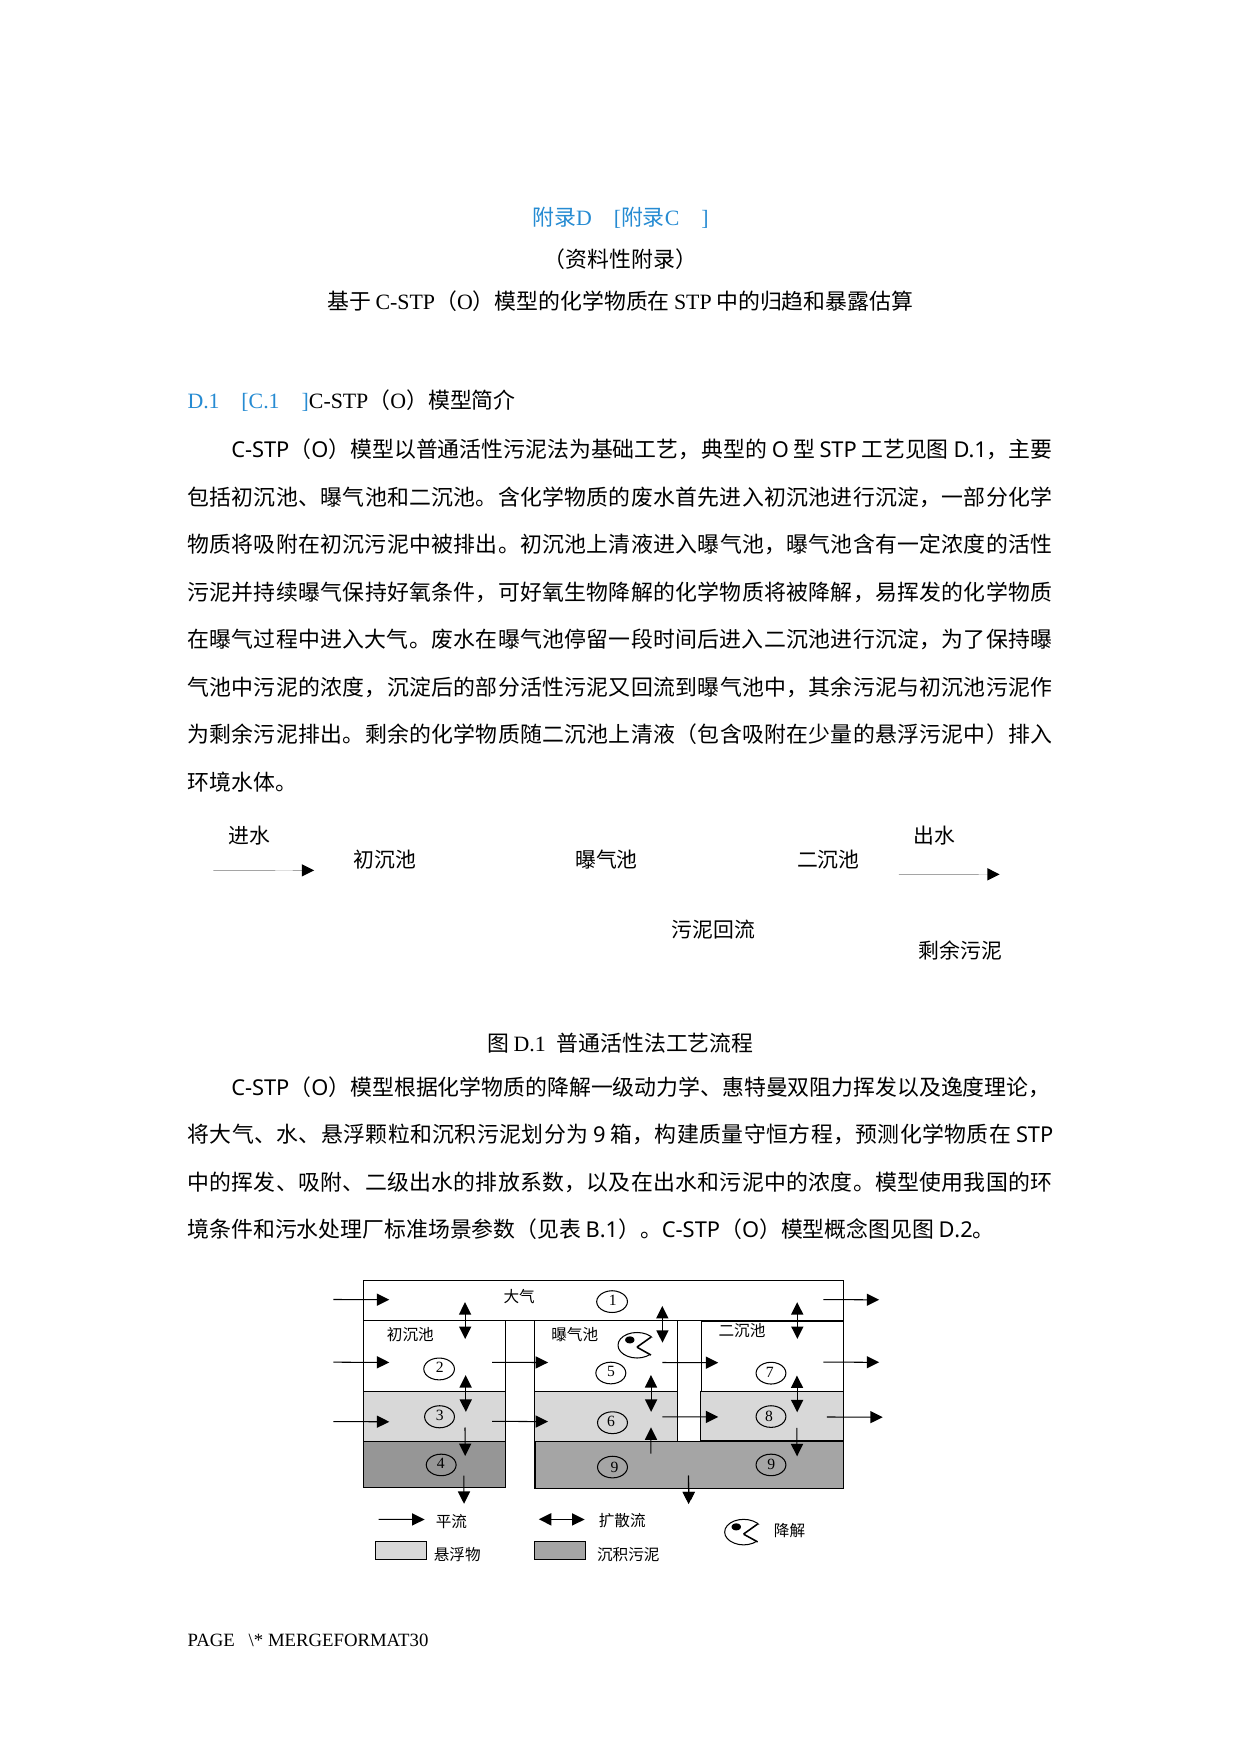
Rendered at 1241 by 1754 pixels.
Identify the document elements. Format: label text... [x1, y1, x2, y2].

text 图D.1 普通活性法工艺流程 [187, 1026, 1053, 1057]
subtitle C-STP（O）模型简介 [187, 383, 1053, 415]
subtitle （资料性附录） 基于C-STP（O）模型的化学物质在STP中的归趋和暴露估算 [187, 200, 1053, 316]
text C-STP（O）模型以普通活性污泥法为基础工艺，典型的O型STP工艺见图D.1，主要包括初沉池、曝气池和二沉池。含化学物质的废水首先进入初沉池进行沉淀，一部分化学物质将吸附在初沉污泥中被排出。初沉池上清液进入曝气池，曝气池含有一定浓度的活性污泥并持续曝气保持好氧条件，可好氧生物降解的化学物质将被降解，易挥发的化学物质在曝气过程中进入大气。废水在曝气池停留一段时间后进入二沉池进行沉淀，为了保持曝气池中污泥的浓度，沉淀后的部分活性污泥又回流到曝气池中，其余污泥与初沉池污泥作为剩余污泥排出。剩余的化学物质随二沉池上清液（包含吸附在少量的悬浮污泥中）排入环境水体。 [187, 432, 1053, 796]
text C-STP（O）模型根据化学物质的降解一级动力学、惠特曼双阻力挥发以及逸度理论，将大气、水、悬浮颗粒和沉积污泥划分为9箱，构建质量守恒方程，预测化学物质在STP中的挥发、吸附、二级出水的排放系数，以及在出水和污泥中的浓度。模型使用我国的环境条件和污水处理厂标准场景参数（见表B.1）。C-STP（O）模型概念图见图D.2。 [187, 1070, 1053, 1244]
